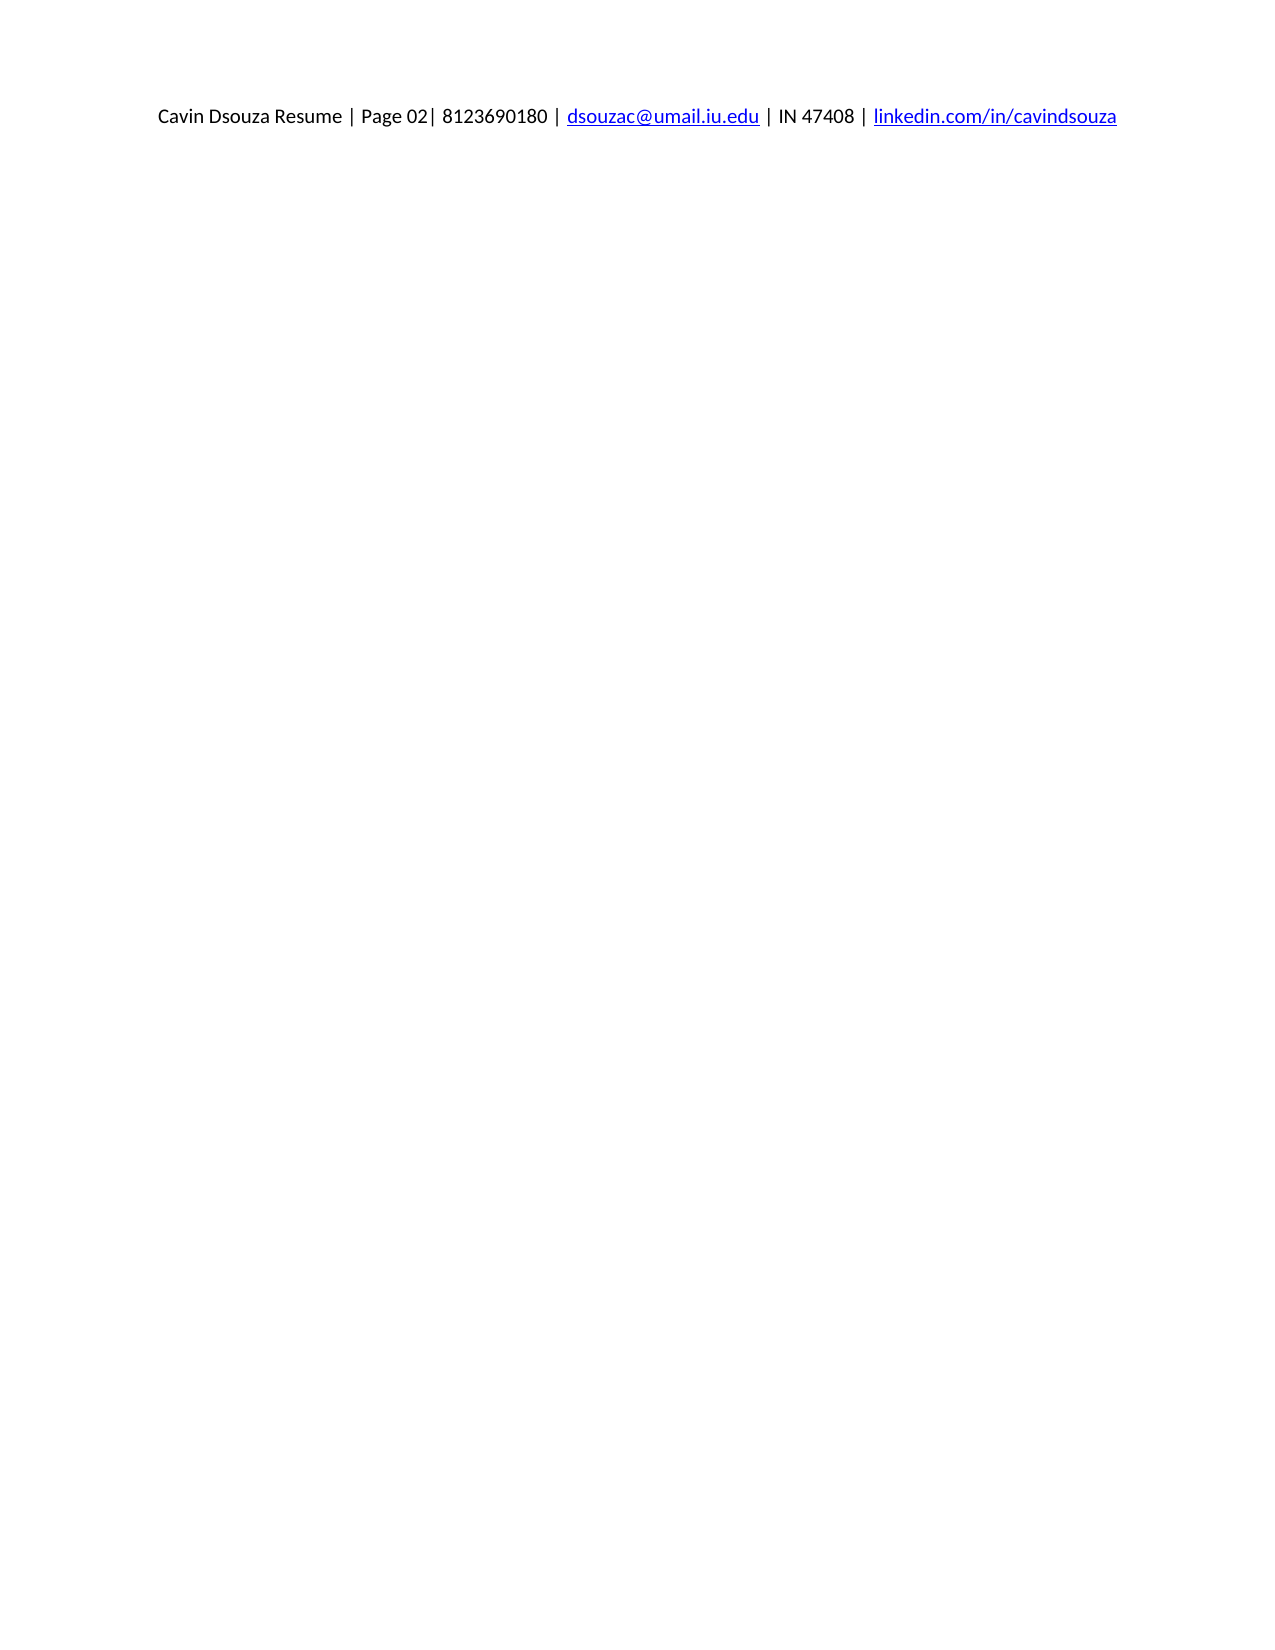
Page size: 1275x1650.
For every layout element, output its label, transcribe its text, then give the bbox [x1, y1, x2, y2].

text Cavin Dsouza Resume | Page 02| 8123690180 | dsouzac@umail.iu.edu | IN 47408 | linkedin.com/in/cavindsouza [75, 103, 1200, 128]
